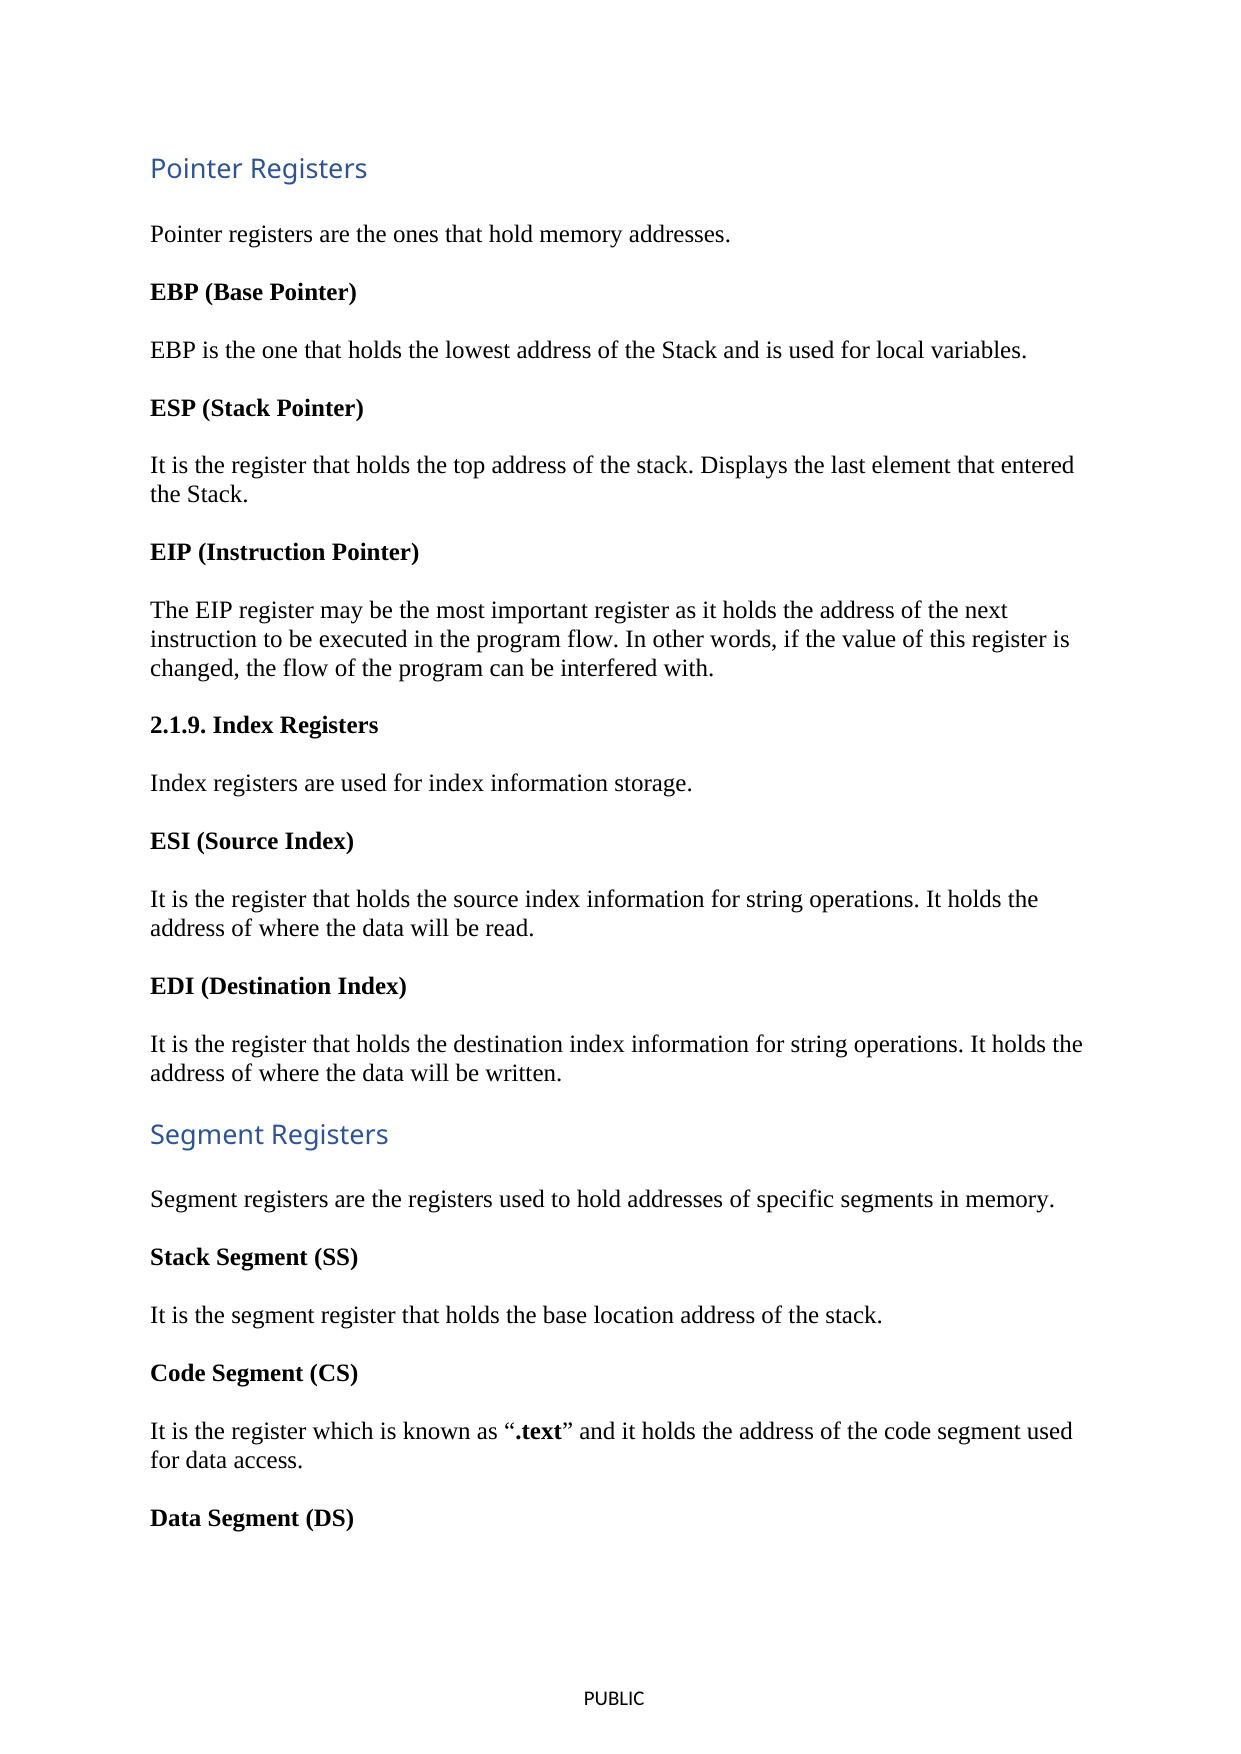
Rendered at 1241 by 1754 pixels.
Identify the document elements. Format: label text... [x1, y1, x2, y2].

text 2.1.9. Index Registers [150, 711, 1090, 739]
text EDI (Destination Index) [150, 971, 1090, 1000]
subtitle Pointer Registers [150, 150, 1090, 187]
text EBP (Base Pointer) [150, 277, 1090, 306]
text Index registers are used for index information storage. [150, 768, 1090, 797]
text EIP (Instruction Pointer) [150, 537, 1090, 566]
text It is the register that holds the source index information for string operations. It holds the address of where the data will be read. [150, 884, 1090, 942]
text Pointer registers are the ones that hold memory addresses. [150, 219, 1090, 248]
text EBP is the one that holds the lowest address of the Stack and is used for local variables. [150, 335, 1090, 363]
text ESP (Stack Pointer) [150, 393, 1090, 421]
text Code Segment (CS) [150, 1358, 1090, 1387]
text Stack Segment (SS) [150, 1242, 1090, 1271]
text It is the register that holds the top address of the stack. Displays the last element that entered the Stack. [150, 451, 1090, 508]
text The EIP register may be the most important register as it holds the address of the next instruction to be executed in the program flow. In other words, if the value of this register is changed, the flow of the program can be interfered with. [150, 595, 1090, 681]
text Data Segment (DS) [150, 1503, 1090, 1532]
text Segment registers are the registers used to hold addresses of specific segments in memory. [150, 1184, 1090, 1213]
text It is the register that holds the destination index information for string operations. It holds the address of where the data will be written. [150, 1029, 1090, 1086]
text It is the segment register that holds the base location address of the stack. [150, 1300, 1090, 1329]
text It is the register which is known as “.text” and it holds the address of the code segment used for data access. [150, 1416, 1090, 1474]
subtitle Segment Registers [150, 1116, 1090, 1152]
text ESI (Source Index) [150, 826, 1090, 855]
